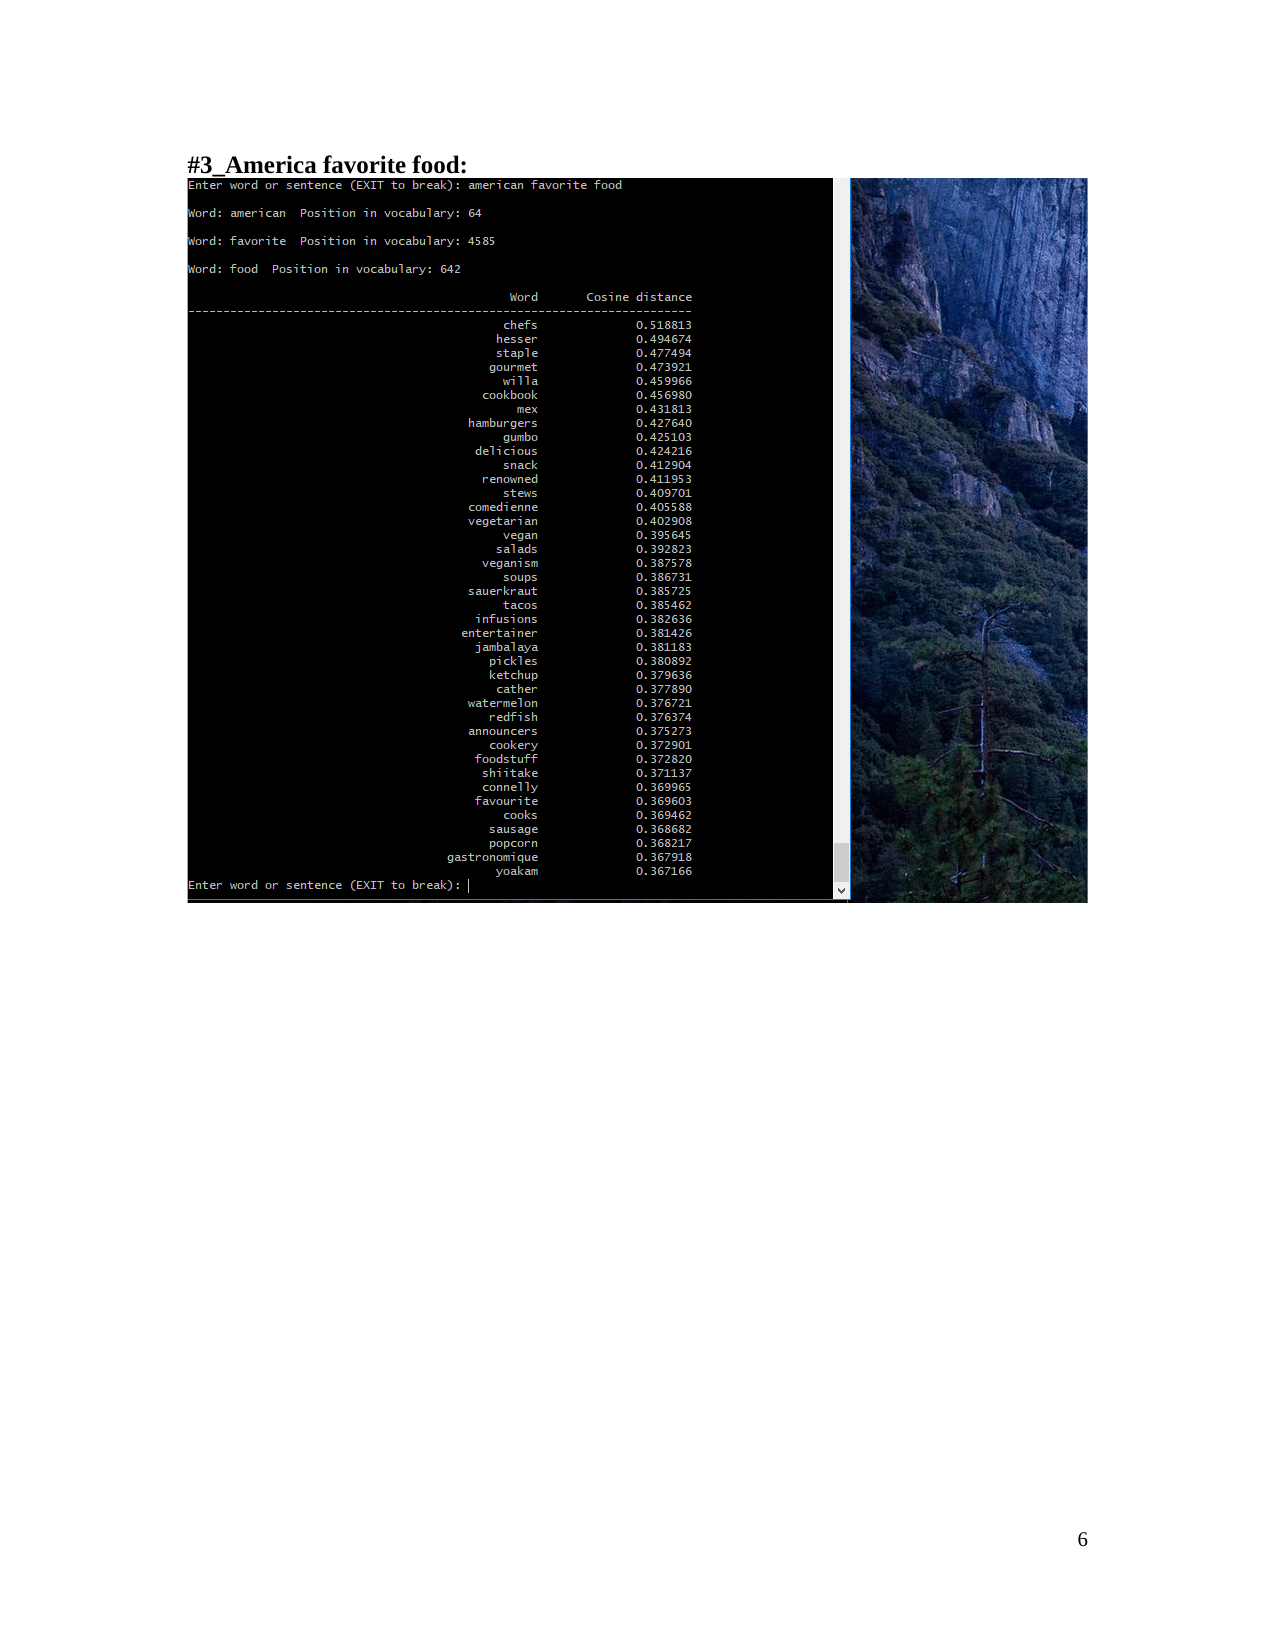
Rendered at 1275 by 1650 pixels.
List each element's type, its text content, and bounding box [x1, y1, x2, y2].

text #3_America favorite food: [187, 150, 1087, 178]
picture [187, 178, 1088, 903]
